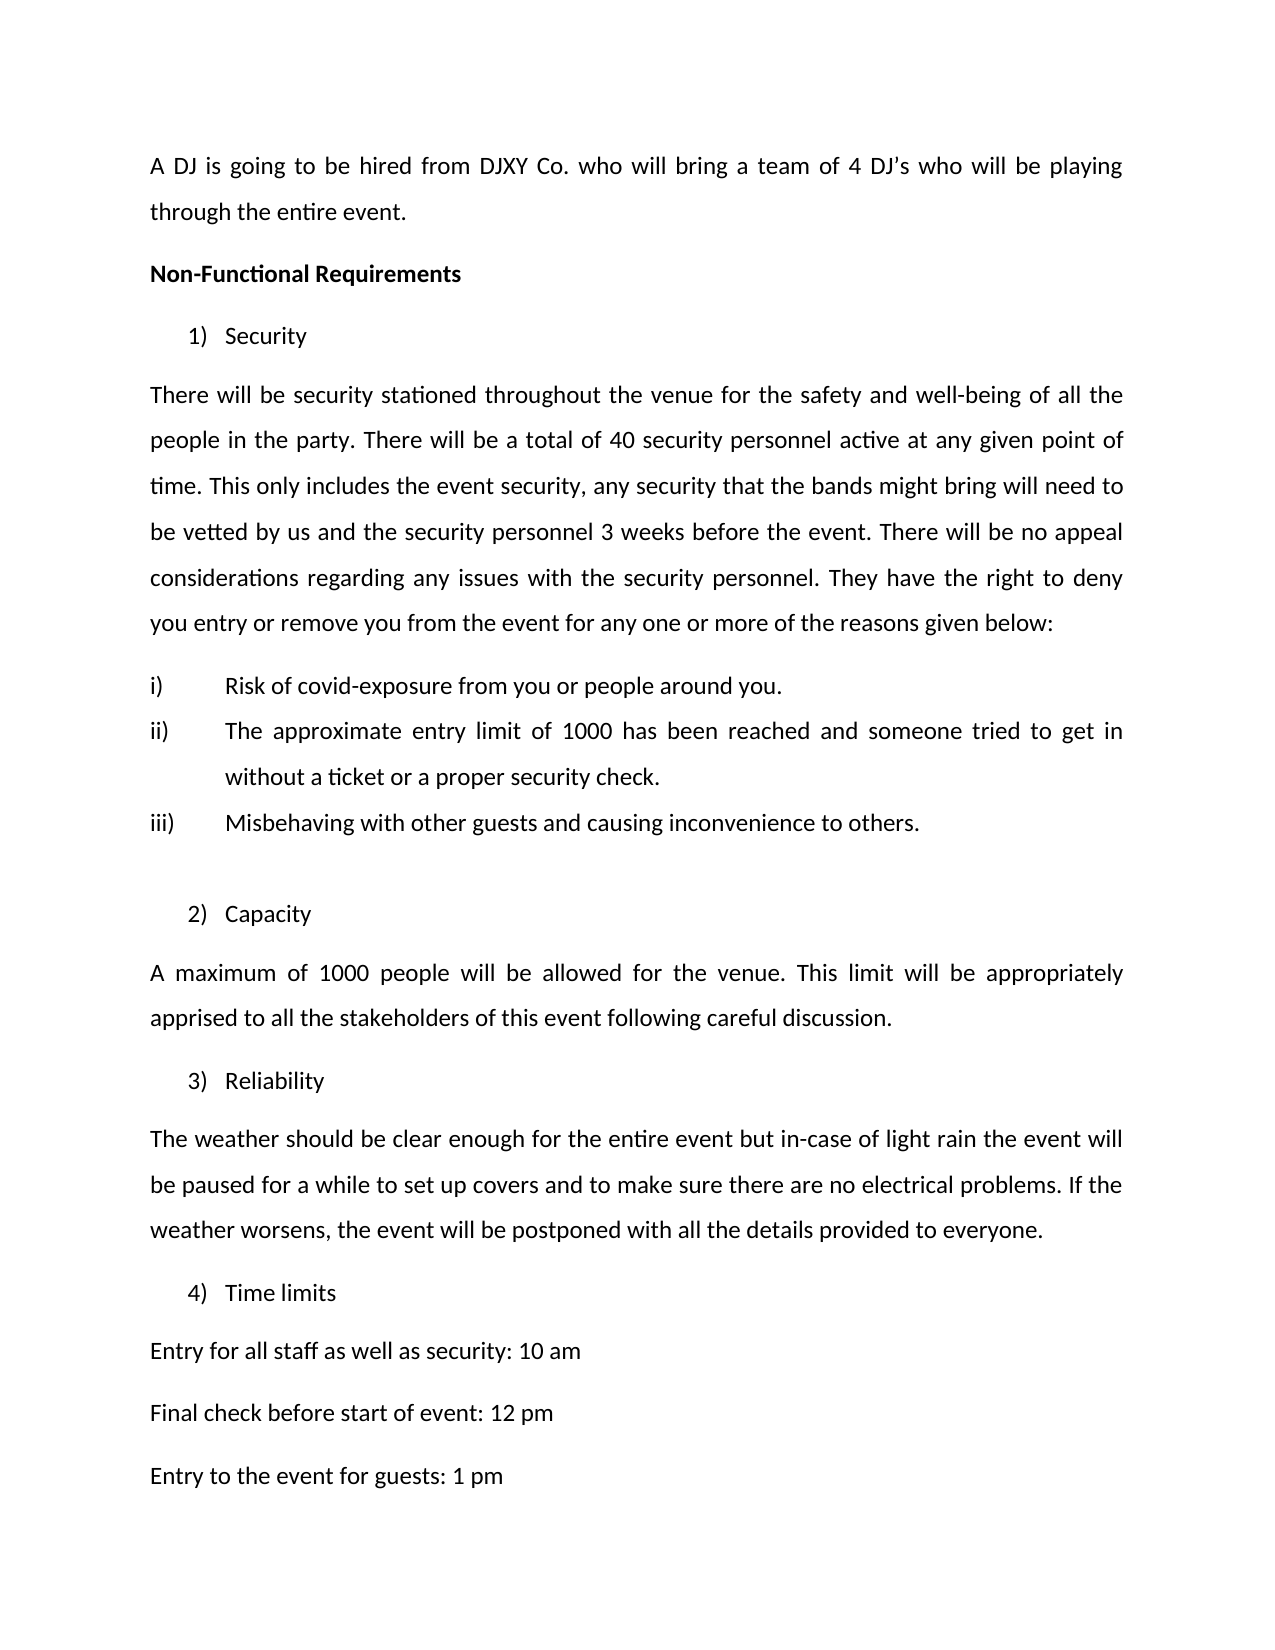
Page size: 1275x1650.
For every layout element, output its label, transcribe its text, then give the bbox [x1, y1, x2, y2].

list Misbehaving with other guests and causing inconvenience to others. [150, 807, 1125, 837]
list Time limits [187, 1277, 1125, 1307]
list The approximate entry limit of 1000 has been reached and someone tried to get in without a ticket or a proper security check. [150, 716, 1125, 792]
text Non-Functional Requirements [150, 258, 1125, 289]
list Reliability [187, 1065, 1125, 1095]
list Security [187, 321, 1125, 351]
list Capacity [187, 898, 1125, 929]
text Final check before start of event: 12 pm [150, 1397, 1125, 1428]
text Entry to the event for guests: 1 pm [150, 1460, 1125, 1490]
text A maximum of 1000 people will be allowed for the venue. This limit will be appropriately apprised to all the stakeholders of this event following careful discussion. [150, 957, 1125, 1033]
text There will be security stationed throughout the venue for the safety and well-being of all the people in the party. There will be a total of 40 security personnel active at any given point of time. This only includes the event security, any security that the bands might bring will need to be vetted by us and the security personnel 3 weeks before the event. There will be no appeal considerations regarding any issues with the security personnel. They have the right to deny you entry or remove you from the event for any one or more of the reasons given below: [150, 379, 1125, 638]
text The weather should be clear enough for the entire event but in-case of light rain the event will be paused for a while to set up covers and to make sure there are no electrical problems. If the weather worsens, the event will be postponed with all the details provided to everyone. [150, 1123, 1125, 1245]
text Entry for all staff as well as security: 10 am [150, 1335, 1125, 1366]
text A DJ is going to be hired from DJXY Co. who will bring a team of 4 DJ’s who will be playing through the entire event. [150, 150, 1125, 226]
list Risk of covid-exposure from you or people around you. [150, 670, 1125, 700]
